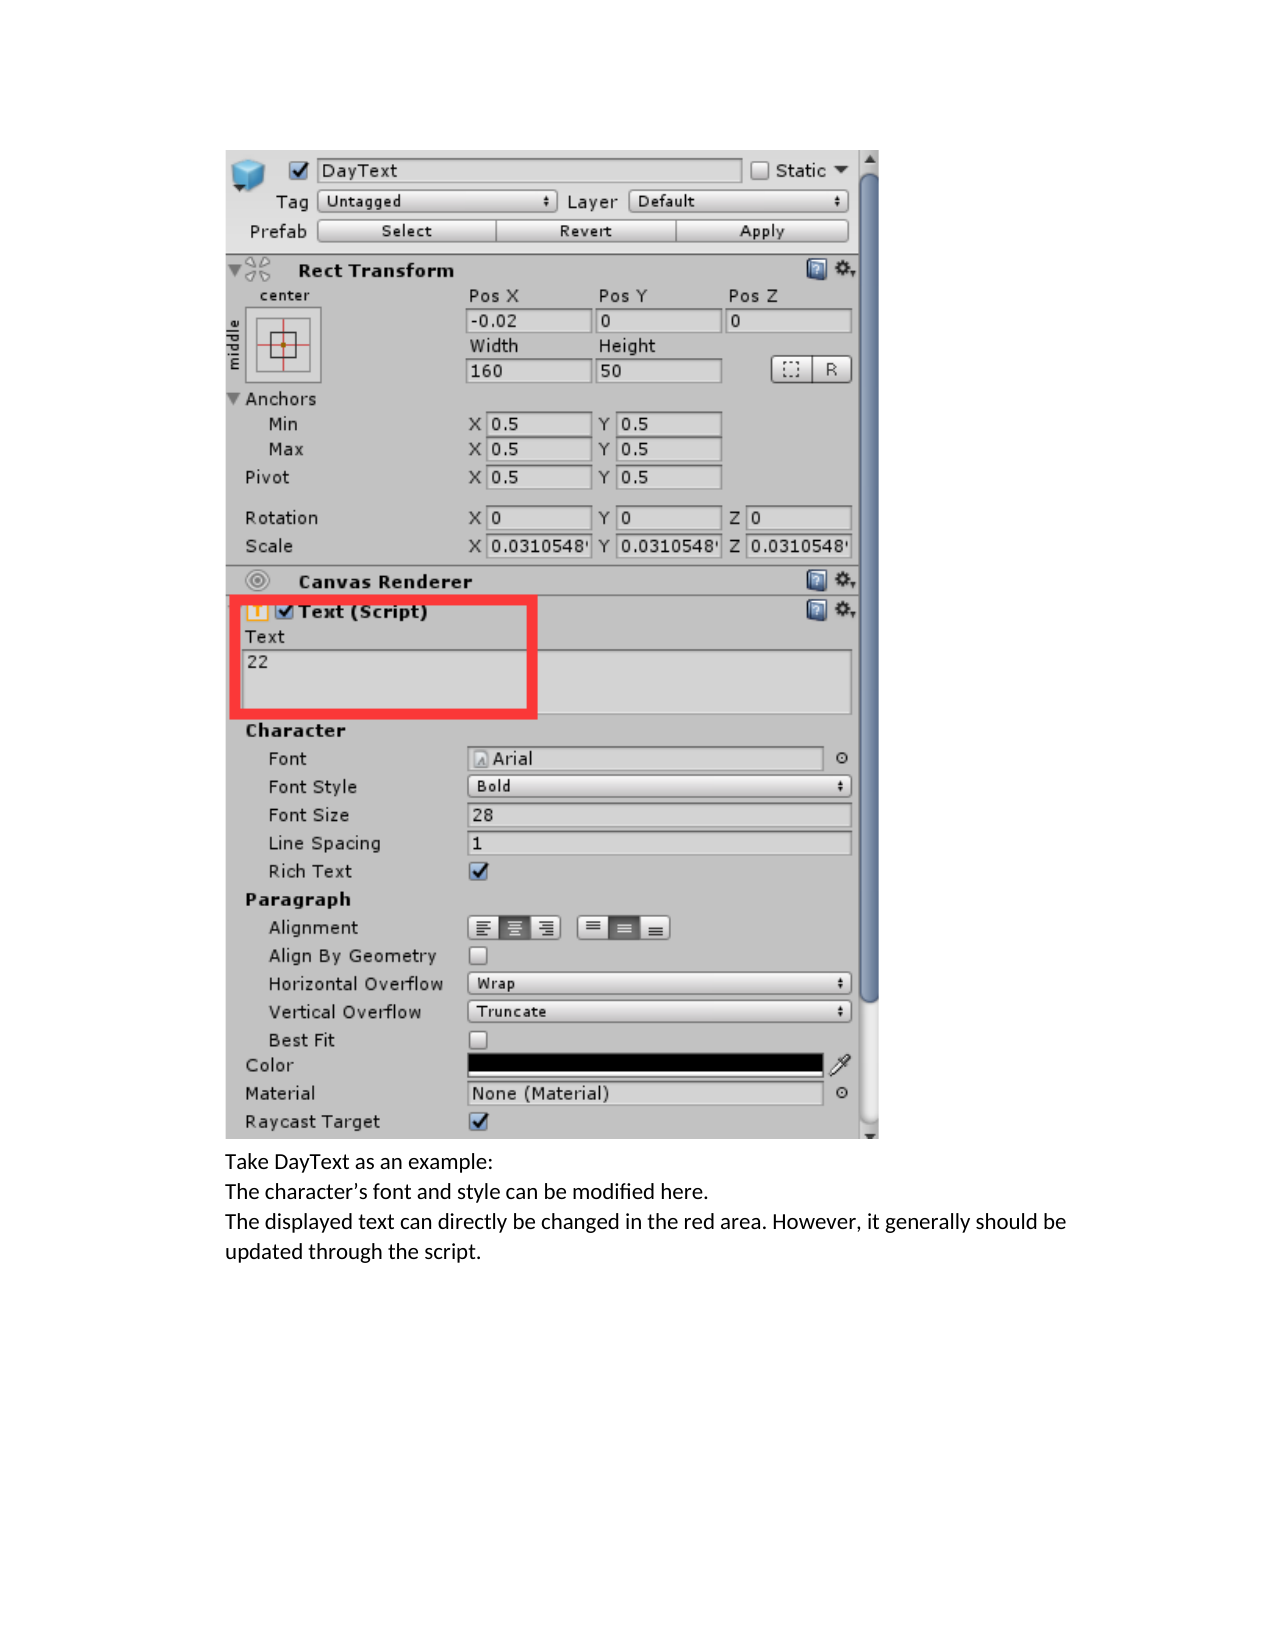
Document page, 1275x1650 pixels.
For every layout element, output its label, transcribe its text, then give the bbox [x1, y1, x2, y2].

picture [225, 150, 879, 1139]
list The displayed text can directly be changed in the red area. However, it generally should be updated through the script. [225, 1207, 1125, 1266]
list The character’s font and style can be modified here. [225, 1177, 1125, 1205]
list Take DayText as an example: [225, 1147, 1125, 1175]
